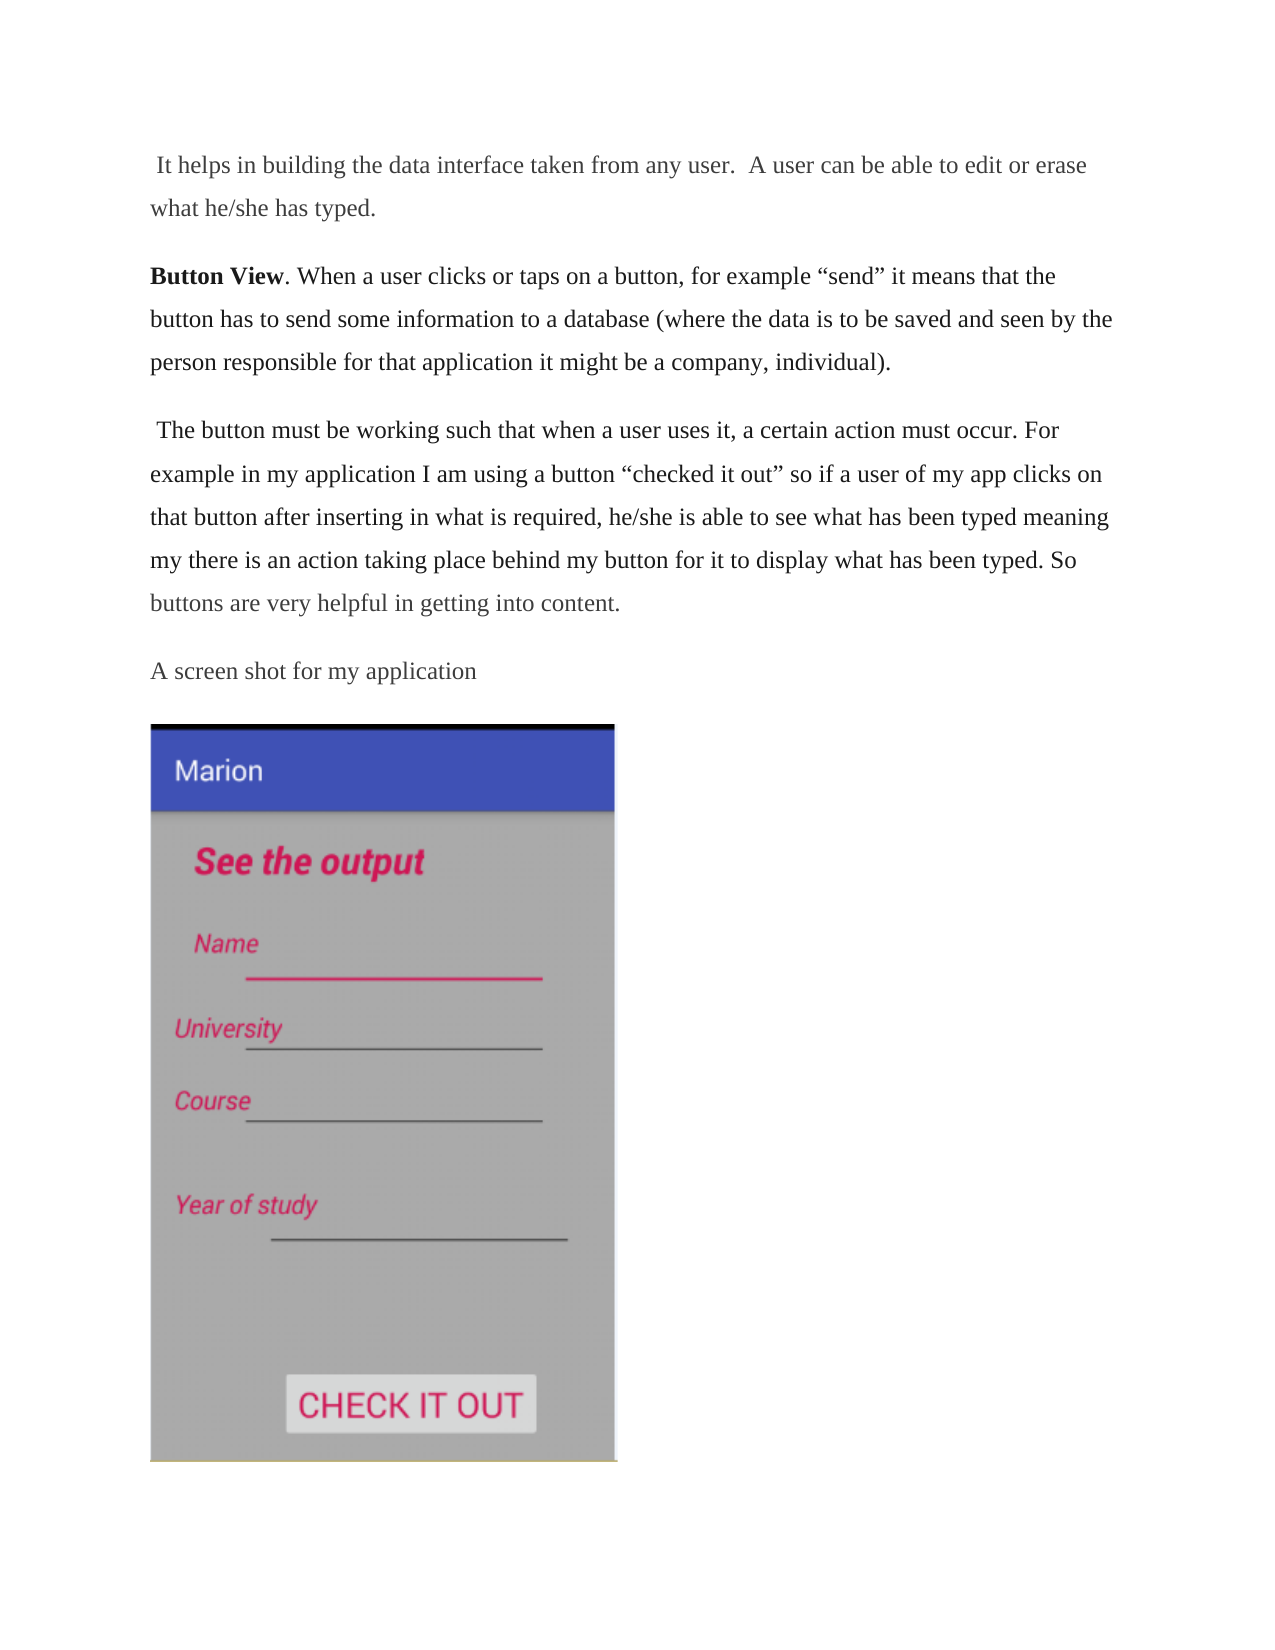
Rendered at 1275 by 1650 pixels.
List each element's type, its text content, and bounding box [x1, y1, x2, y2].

text It helps in building the data interface taken from any user. A user can be able to edit or erase what he/she has typed. [150, 150, 1125, 222]
text A screen shot for my application [150, 656, 1125, 685]
text The button must be working such that when a user uses it, a certain action must occur. For example in my application I am using a button “checked it out” so if a user of my app clicks on that button after inserting in what is required, he/she is able to see what has been typed meaning my there is an action taking place behind my button for it to display what has been typed. So buttons are very helpful in getting into content. [150, 416, 1125, 617]
picture [150, 724, 618, 1462]
text Button View. When a user clicks or taps on a button, for example “send” it means that the button has to send some information to a database (where the data is to be saved and seen by the person responsible for that application it might be a company, individual). [150, 261, 1125, 376]
